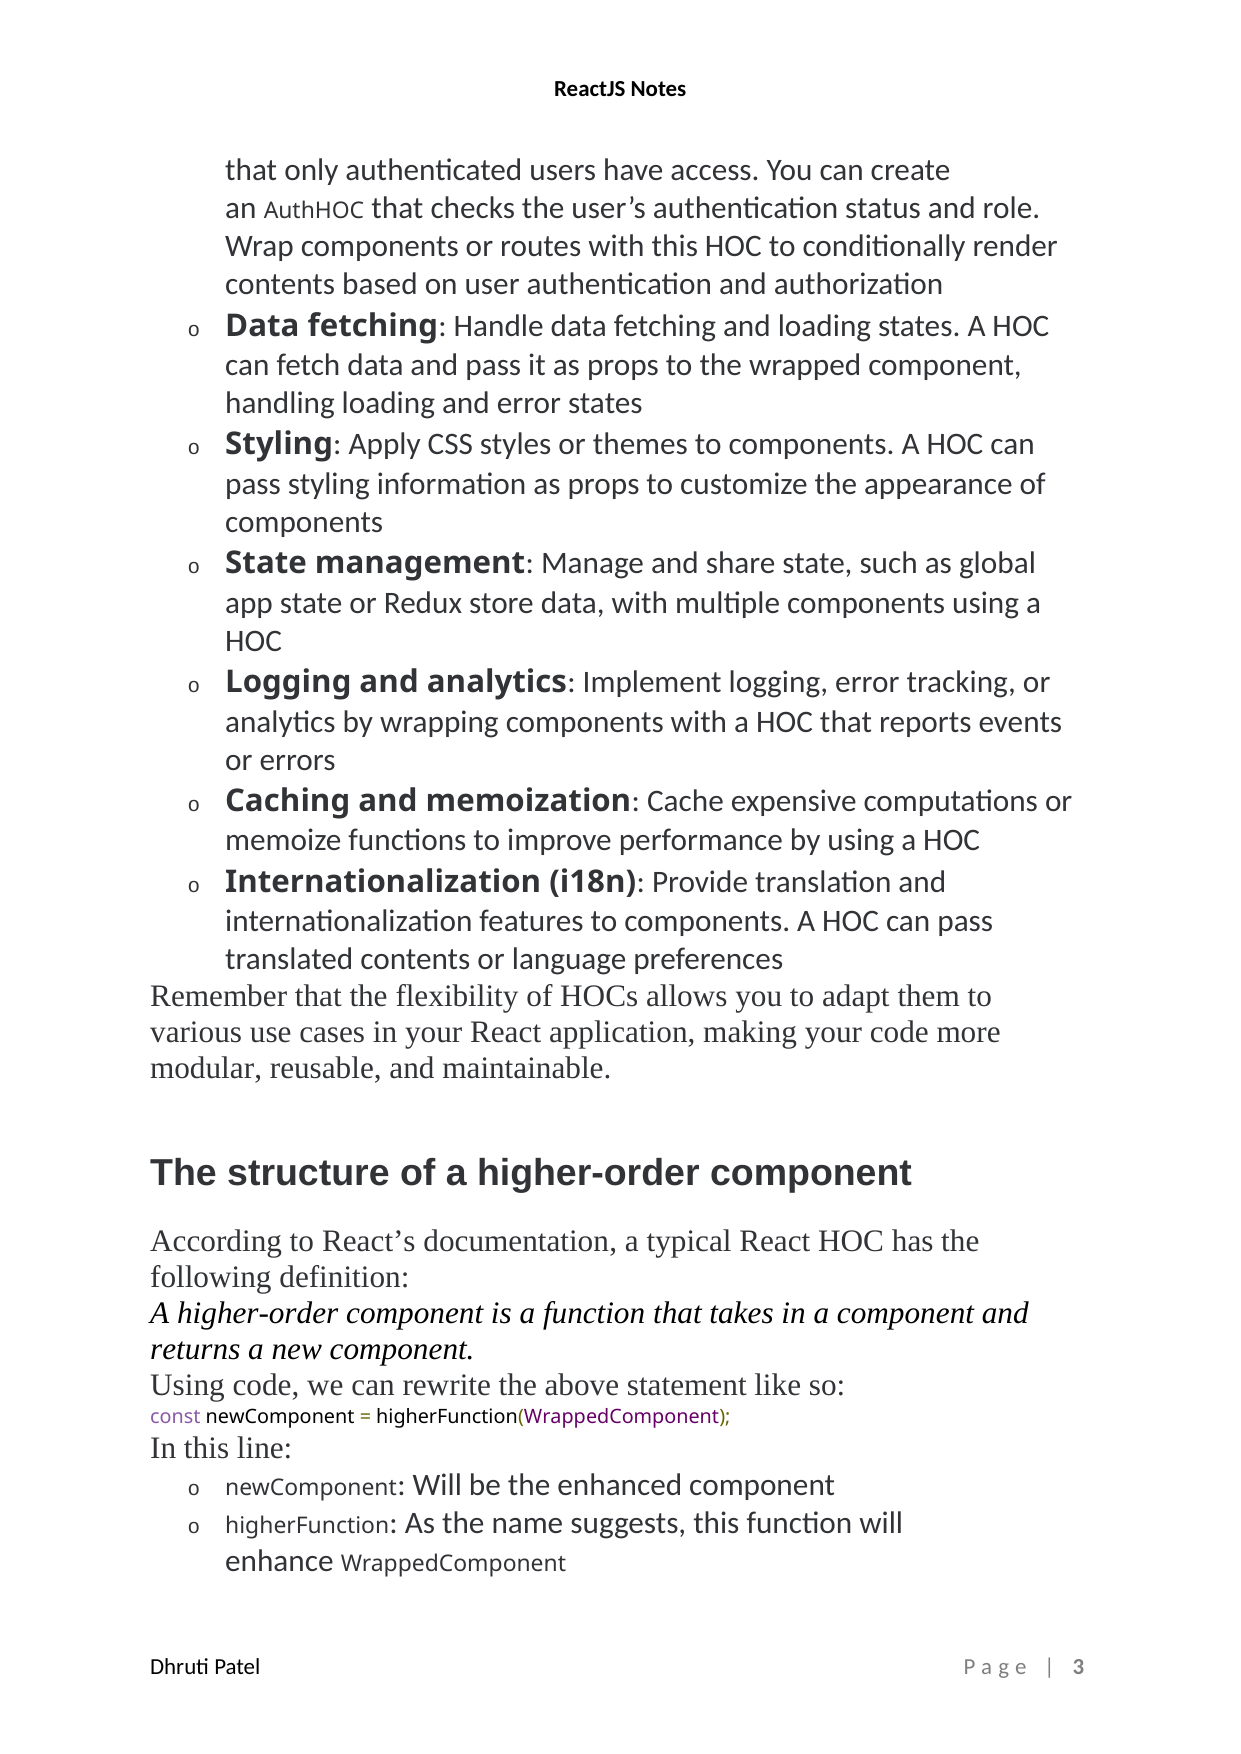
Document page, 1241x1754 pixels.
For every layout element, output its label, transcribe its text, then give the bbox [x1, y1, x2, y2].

text const newComponent = higherFunction(WrappedComponent); [150, 1402, 1090, 1429]
list Internationalization (i18n): Provide translation and internationalization features to components. A HOC can pass translated contents or language preferences [187, 859, 1090, 977]
subtitle The structure of a higher-order component [150, 1150, 1090, 1193]
text In this line: [150, 1429, 1090, 1465]
list newComponent: Will be the enhanced component [187, 1465, 1090, 1503]
list Styling: Apply CSS styles or themes to components. A HOC can pass styling information as props to customize the appearance of components [187, 421, 1090, 540]
list State management: Manage and share state, such as global app state or Redux store data, with multiple components using a HOC [187, 540, 1090, 659]
list Data fetching: Handle data fetching and loading states. A HOC can fetch data and pass it as props to the wrapped component, handling loading and error states [187, 302, 1090, 421]
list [187, 150, 1090, 302]
list higherFunction: As the name suggests, this function will enhance WrappedComponent [187, 1503, 1090, 1580]
list Logging and analytics: Implement logging, error tracking, or analytics by wrapping components with a HOC that reports events or errors [187, 659, 1090, 778]
text Remember that the flexibility of HOCs allows you to adapt them to various use cases in your React application, making your code more modular, reusable, and maintainable. [150, 977, 1090, 1085]
list Caching and memoization: Cache expensive computations or memoize functions to improve performance by using a HOC [187, 778, 1090, 859]
text According to React’s documentation, a typical React HOC has the following definition: [150, 1223, 1090, 1294]
text A higher-order component is a function that takes in a component and returns a new component. [150, 1294, 1090, 1366]
text Using code, we can rewrite the above statement like so: [150, 1366, 1090, 1402]
